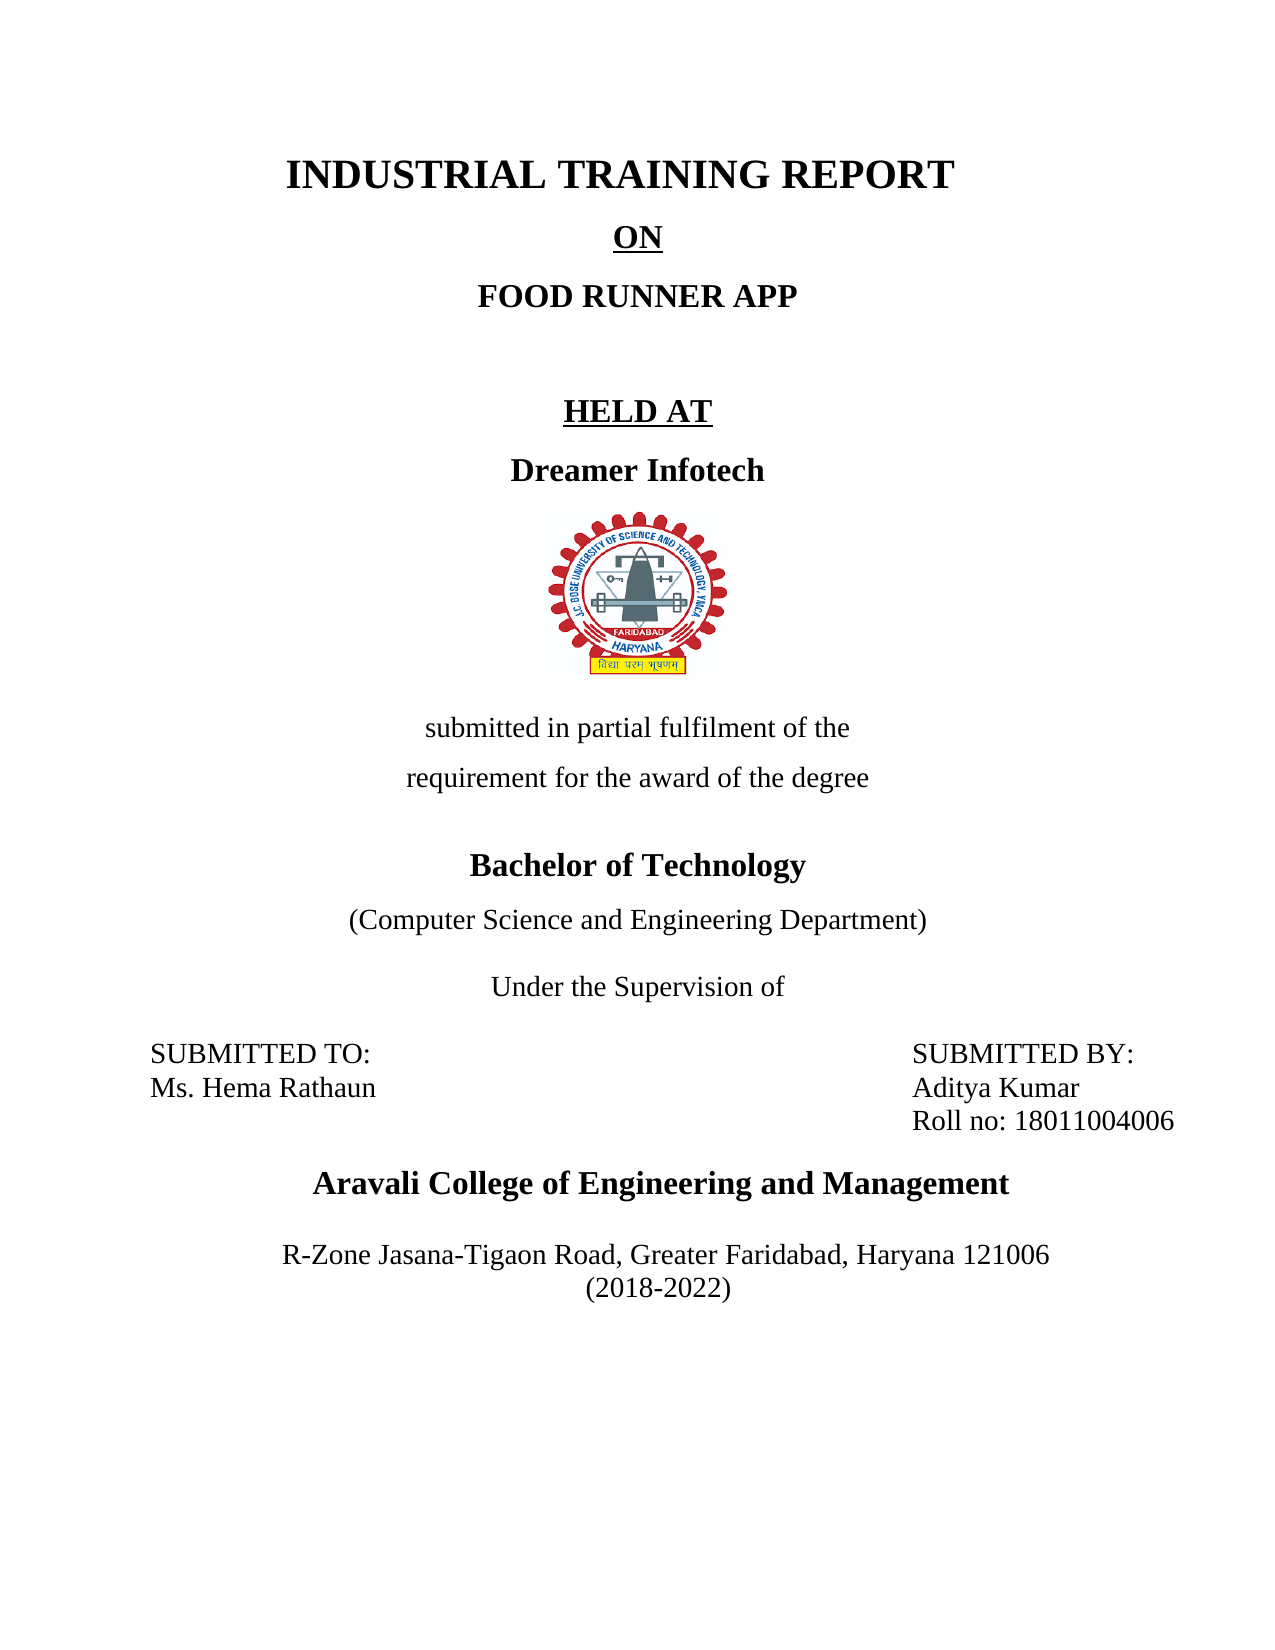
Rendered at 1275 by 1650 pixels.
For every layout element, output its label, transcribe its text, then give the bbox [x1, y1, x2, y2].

text Dreamer Infotech [213, 450, 1061, 488]
text Aravali College of Engineering and Management [260, 1163, 1061, 1202]
subtitle ON [214, 218, 1061, 256]
text submitted in partial fulfilment of the requirement for the award of the degree [406, 524, 869, 794]
text (2018-2022) [510, 1271, 1175, 1304]
text Bachelor of Technology [214, 845, 1061, 883]
text SUBMITTED TO: SUBMITTED BY: [150, 1036, 1175, 1070]
text Roll no: 18011004006 [150, 1103, 1175, 1137]
text Ms. Hema Rathaun Aditya Kumar [150, 1070, 1175, 1103]
text INDUSTRIAL TRAINING REPORT [285, 150, 1061, 198]
text Under the Supervision of [214, 969, 1061, 1003]
text (Computer Science and Engineering Department) [347, 902, 928, 936]
text R-Zone Jasana-Tigaon Road, Greater Faridabad, Haryana 121006 [270, 1237, 1061, 1271]
text FOOD RUNNER APP [213, 276, 1061, 314]
picture [543, 510, 732, 676]
subtitle HELD AT [214, 392, 1061, 430]
